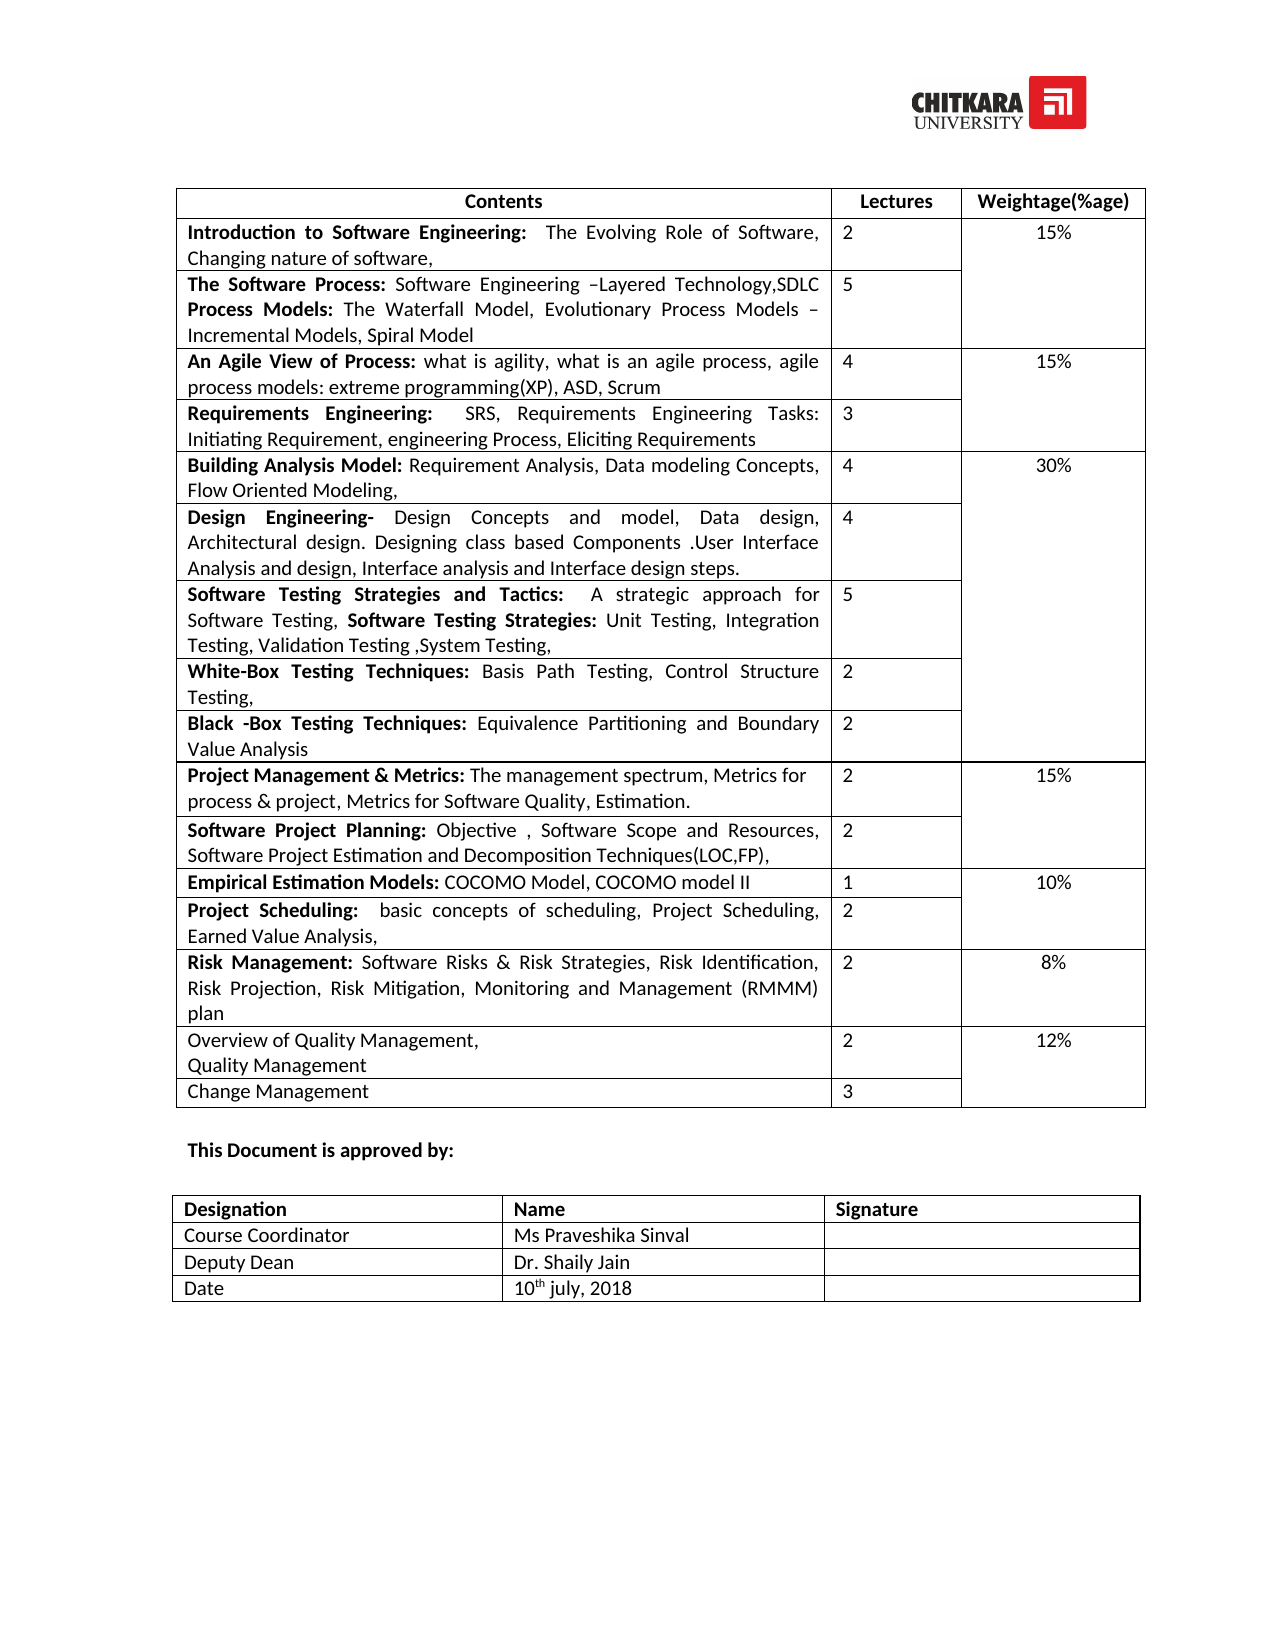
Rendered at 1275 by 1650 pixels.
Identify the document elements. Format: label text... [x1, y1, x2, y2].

table_cell Change Management [177, 1079, 831, 1107]
table_cell Risk Management: Software Risks & Risk Strategies, Risk Identification, Risk Projection, Risk Mitigation, Monitoring and Management (RMMM) plan [177, 950, 831, 1026]
table_cell Black -Box Testing Techniques: Equivalence Partitioning and Boundary Value Analysis [177, 711, 831, 761]
text This Document is approved by: [187, 1137, 1087, 1162]
table_cell The Software Process: Software Engineering –Layered Technology,SDLC Process Models: The Waterfall Model, Evolutionary Process Models – Incremental Models, Spiral Model [177, 271, 831, 347]
table_cell [825, 1223, 1139, 1248]
table_cell Project Scheduling: basic concepts of scheduling, Project Scheduling, Earned Value Analysis, [177, 898, 831, 948]
table_cell Course Coordinator [173, 1223, 502, 1248]
table_header Name [503, 1196, 824, 1222]
table_cell 2 [832, 711, 961, 761]
table_cell Deputy Dean [173, 1249, 502, 1274]
table_header Lectures [832, 189, 961, 218]
table_cell 12% [962, 1027, 1145, 1107]
table_cell 10th july, 2018 [503, 1276, 824, 1301]
table_cell 4 [832, 504, 961, 580]
table_cell 1 [832, 869, 961, 897]
table_cell White-Box Testing Techniques: Basis Path Testing, Control Structure Testing, [177, 659, 831, 709]
table_cell 15% [962, 763, 1145, 868]
table_cell 15% [962, 349, 1145, 451]
table_cell Date [173, 1276, 502, 1301]
table_cell 5 [832, 581, 961, 658]
table_cell Software Testing Strategies and Tactics: A strategic approach for Software Testing, Software Testing Strategies: Unit Testing, Integration Testing, Validation Testing ,System Testing, [177, 581, 831, 658]
table_cell 4 [832, 452, 961, 503]
table_cell 2 [832, 763, 961, 816]
picture [912, 76, 1087, 129]
table_cell 2 [832, 1027, 961, 1078]
table_header Contents [177, 189, 831, 218]
table_cell Requirements Engineering: SRS, Requirements Engineering Tasks: Initiating Requirement, engineering Process, Eliciting Requirements [177, 400, 831, 451]
table_header Signature [825, 1196, 1139, 1222]
table_cell Introduction to Software Engineering: The Evolving Role of Software, Changing nature of software, [177, 219, 831, 270]
table_cell Design Engineering- Design Concepts and model, Data design, Architectural design. Designing class based Components .User Interface Analysis and design, Interface analysis and Interface design steps. [177, 504, 831, 580]
table_cell [825, 1249, 1139, 1274]
table_cell 3 [832, 400, 961, 451]
table_cell 3 [832, 1079, 961, 1107]
table_cell 4 [832, 349, 961, 399]
table_cell 30% [962, 452, 1145, 761]
table_cell 10% [962, 869, 1145, 948]
table_cell Project Management & Metrics: The management spectrum, Metrics for process & project, Metrics for Software Quality, Estimation. [177, 763, 831, 816]
table_cell 8% [962, 950, 1145, 1026]
table_cell 2 [832, 950, 961, 1026]
table_cell 2 [832, 817, 961, 868]
table_cell 15% [962, 219, 1145, 347]
table_cell 2 [832, 219, 961, 270]
table_cell Empirical Estimation Models: COCOMO Model, COCOMO model II [177, 869, 831, 897]
table_cell An Agile View of Process: what is agility, what is an agile process, agile process models: extreme programming(XP), ASD, Scrum [177, 349, 831, 399]
table_cell Ms Praveshika Sinval [503, 1223, 824, 1248]
table_cell 2 [832, 898, 961, 948]
table_header Designation [173, 1196, 502, 1222]
table_cell Software Project Planning: Objective , Software Scope and Resources, Software Project Estimation and Decomposition Techniques(LOC,FP), [177, 817, 831, 868]
table_cell Dr. Shaily Jain [503, 1249, 824, 1274]
table_header Weightage(%age) [962, 189, 1145, 218]
table_cell 5 [832, 271, 961, 347]
table_cell [825, 1276, 1139, 1301]
table_cell 2 [832, 659, 961, 709]
table_cell Building Analysis Model: Requirement Analysis, Data modeling Concepts, Flow Oriented Modeling, [177, 452, 831, 503]
table_cell Overview of Quality Management, Quality Management [177, 1027, 831, 1078]
